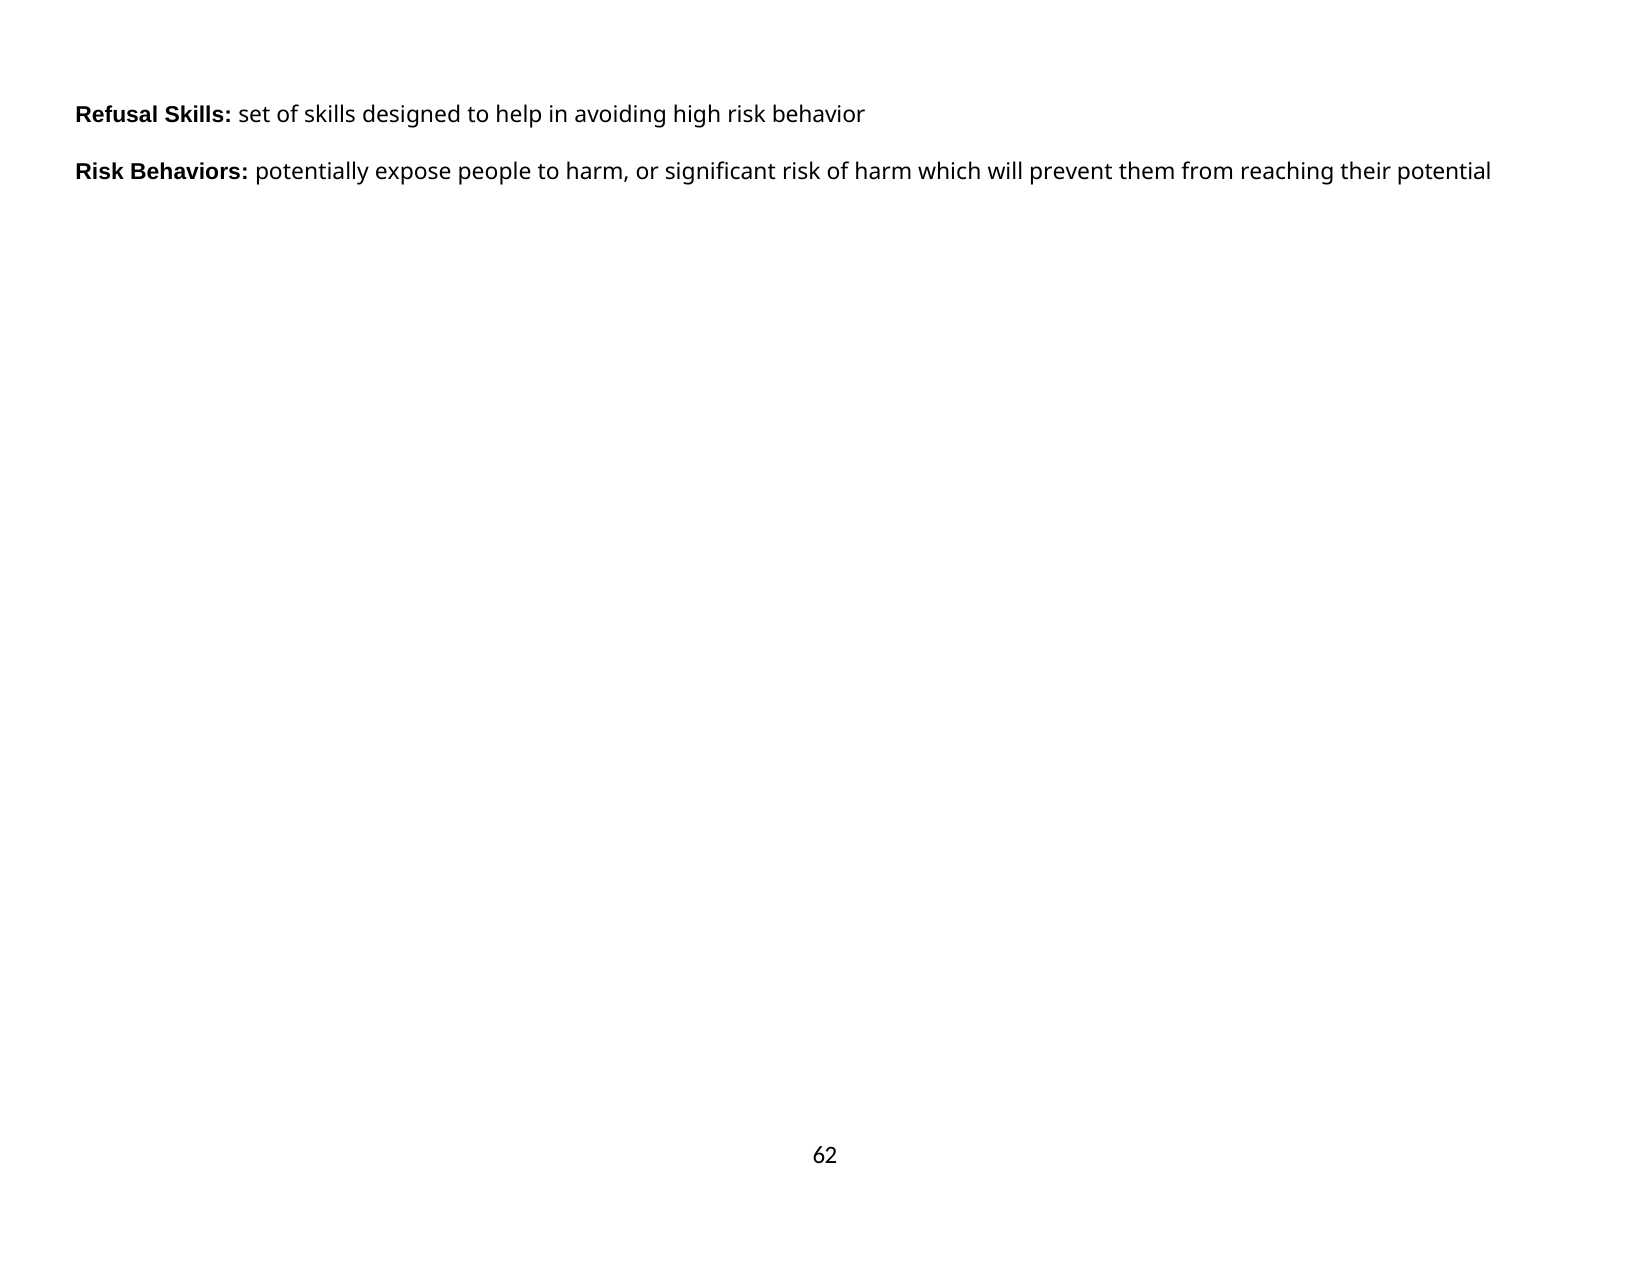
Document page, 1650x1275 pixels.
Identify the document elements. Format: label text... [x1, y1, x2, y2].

text Risk Behaviors: potentially expose people to harm, or significant risk of harm which will prevent them from reaching their potential [75, 155, 1612, 187]
text Refusal Skills: set of skills designed to help in avoiding high risk behavior [75, 98, 1612, 129]
